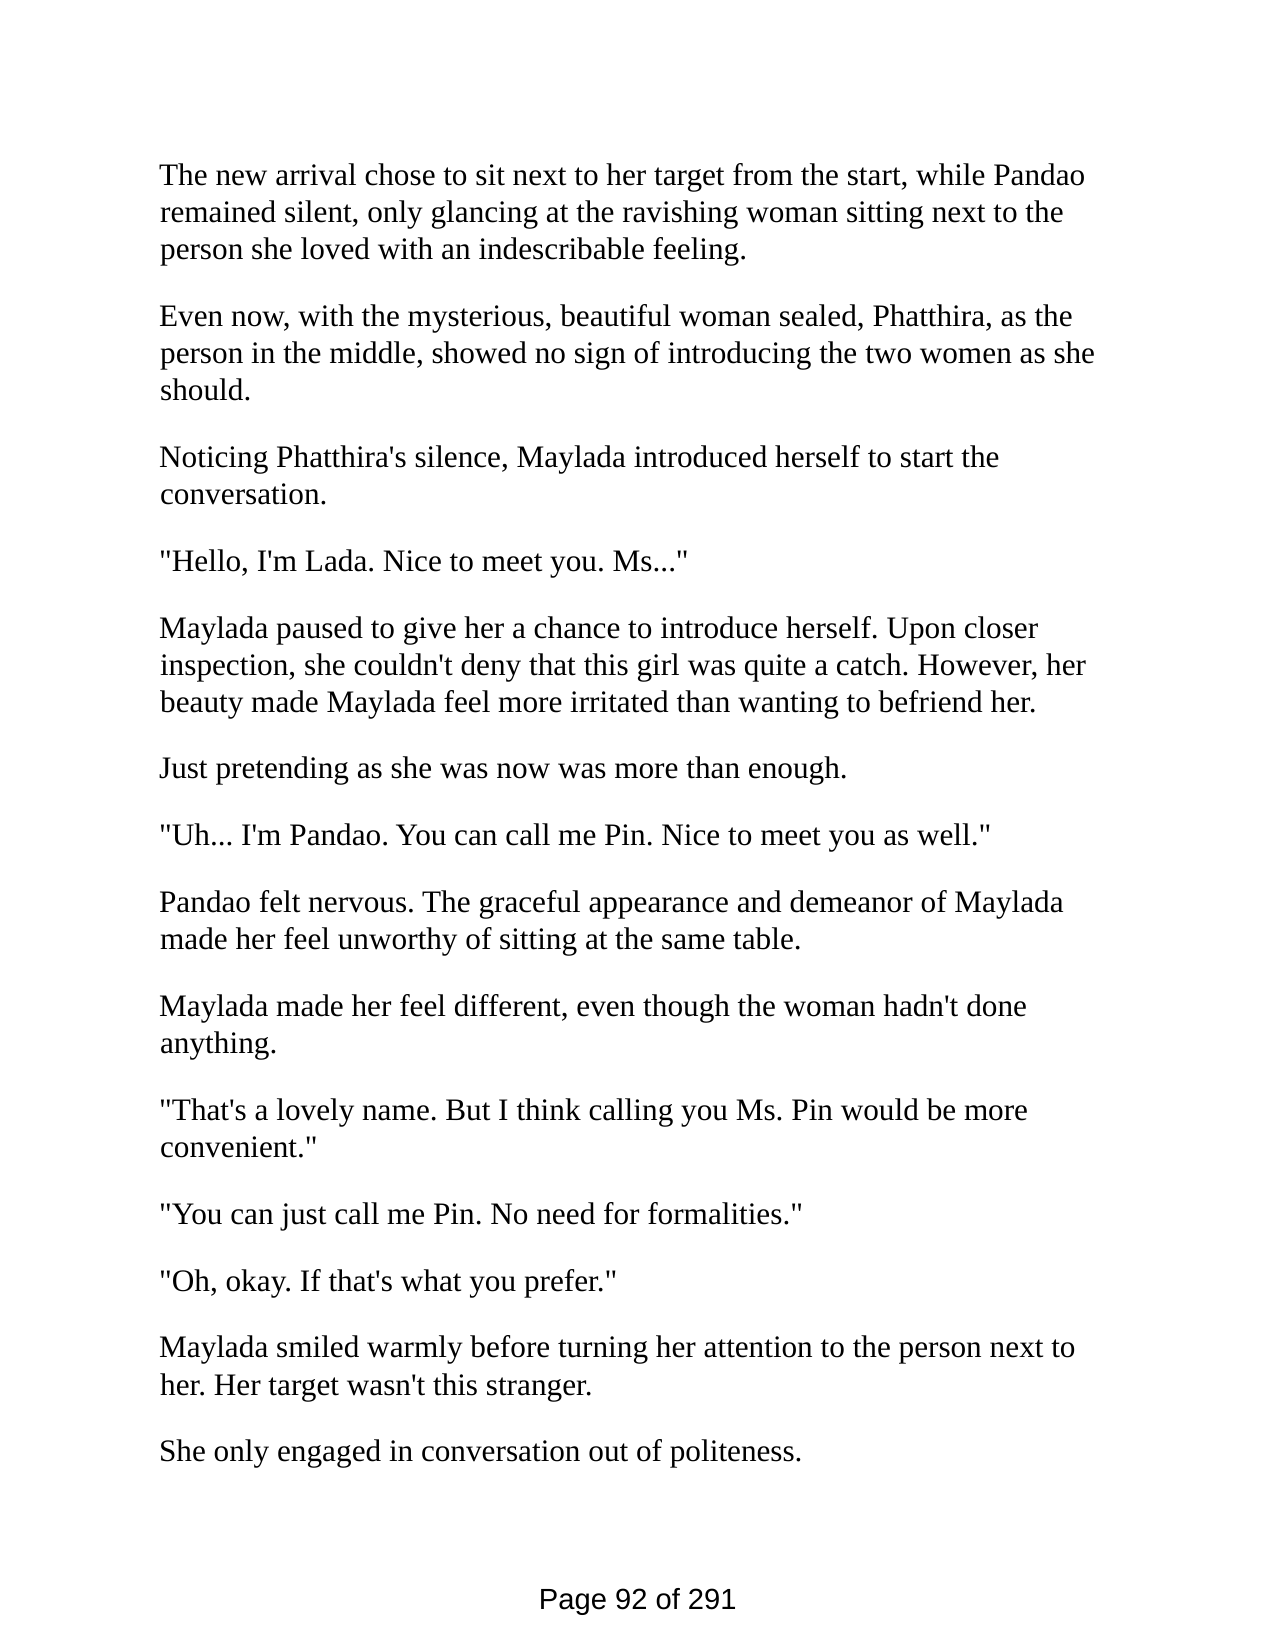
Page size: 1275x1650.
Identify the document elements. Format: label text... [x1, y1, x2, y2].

text "Uh... I'm Pandao. You can call me Pin. Nice to meet you as well." [159, 817, 1113, 852]
text Pandao felt nervous. The graceful appearance and demeanor of Maylada made her feel unworthy of sitting at the same table. [159, 883, 1113, 956]
text The new arrival chose to sit next to her target from the start, while Pandao remained silent, only glancing at the ravishing woman sitting next to the person she loved with an indescribable feeling. [160, 156, 1114, 266]
text "That's a lovely name. But I think calling you Ms. Pin would be more convenient." [159, 1091, 1113, 1164]
text Just pretending as she was now was more than enough. [159, 750, 1113, 786]
text "Oh, okay. If that's what you prefer." [159, 1262, 1113, 1298]
text Noticing Phatthira's silence, Maylada introduced herself to start the conversation. [159, 438, 1113, 511]
text Maylada smiled warmly before turning her attention to the person next to her. Her target wasn't this stranger. [159, 1329, 1113, 1402]
text She only engaged in conversation out of politeness. [159, 1433, 1113, 1468]
text Even now, with the mysterious, beautiful woman sealed, Phatthira, as the person in the middle, showed no sign of introducing the two women as she should. [159, 297, 1113, 407]
text Maylada made her feel different, even though the woman hadn't done anything. [159, 987, 1113, 1060]
text "You can just call me Pin. No need for formalities." [159, 1195, 1113, 1231]
text Maylada paused to give her a chance to introduce herself. Upon closer inspection, she couldn't deny that this girl was quite a catch. However, her beauty made Maylada feel more irritated than wanting to befriend her. [159, 609, 1113, 719]
text "Hello, I'm Lada. Nice to meet you. Ms..." [159, 542, 1113, 578]
